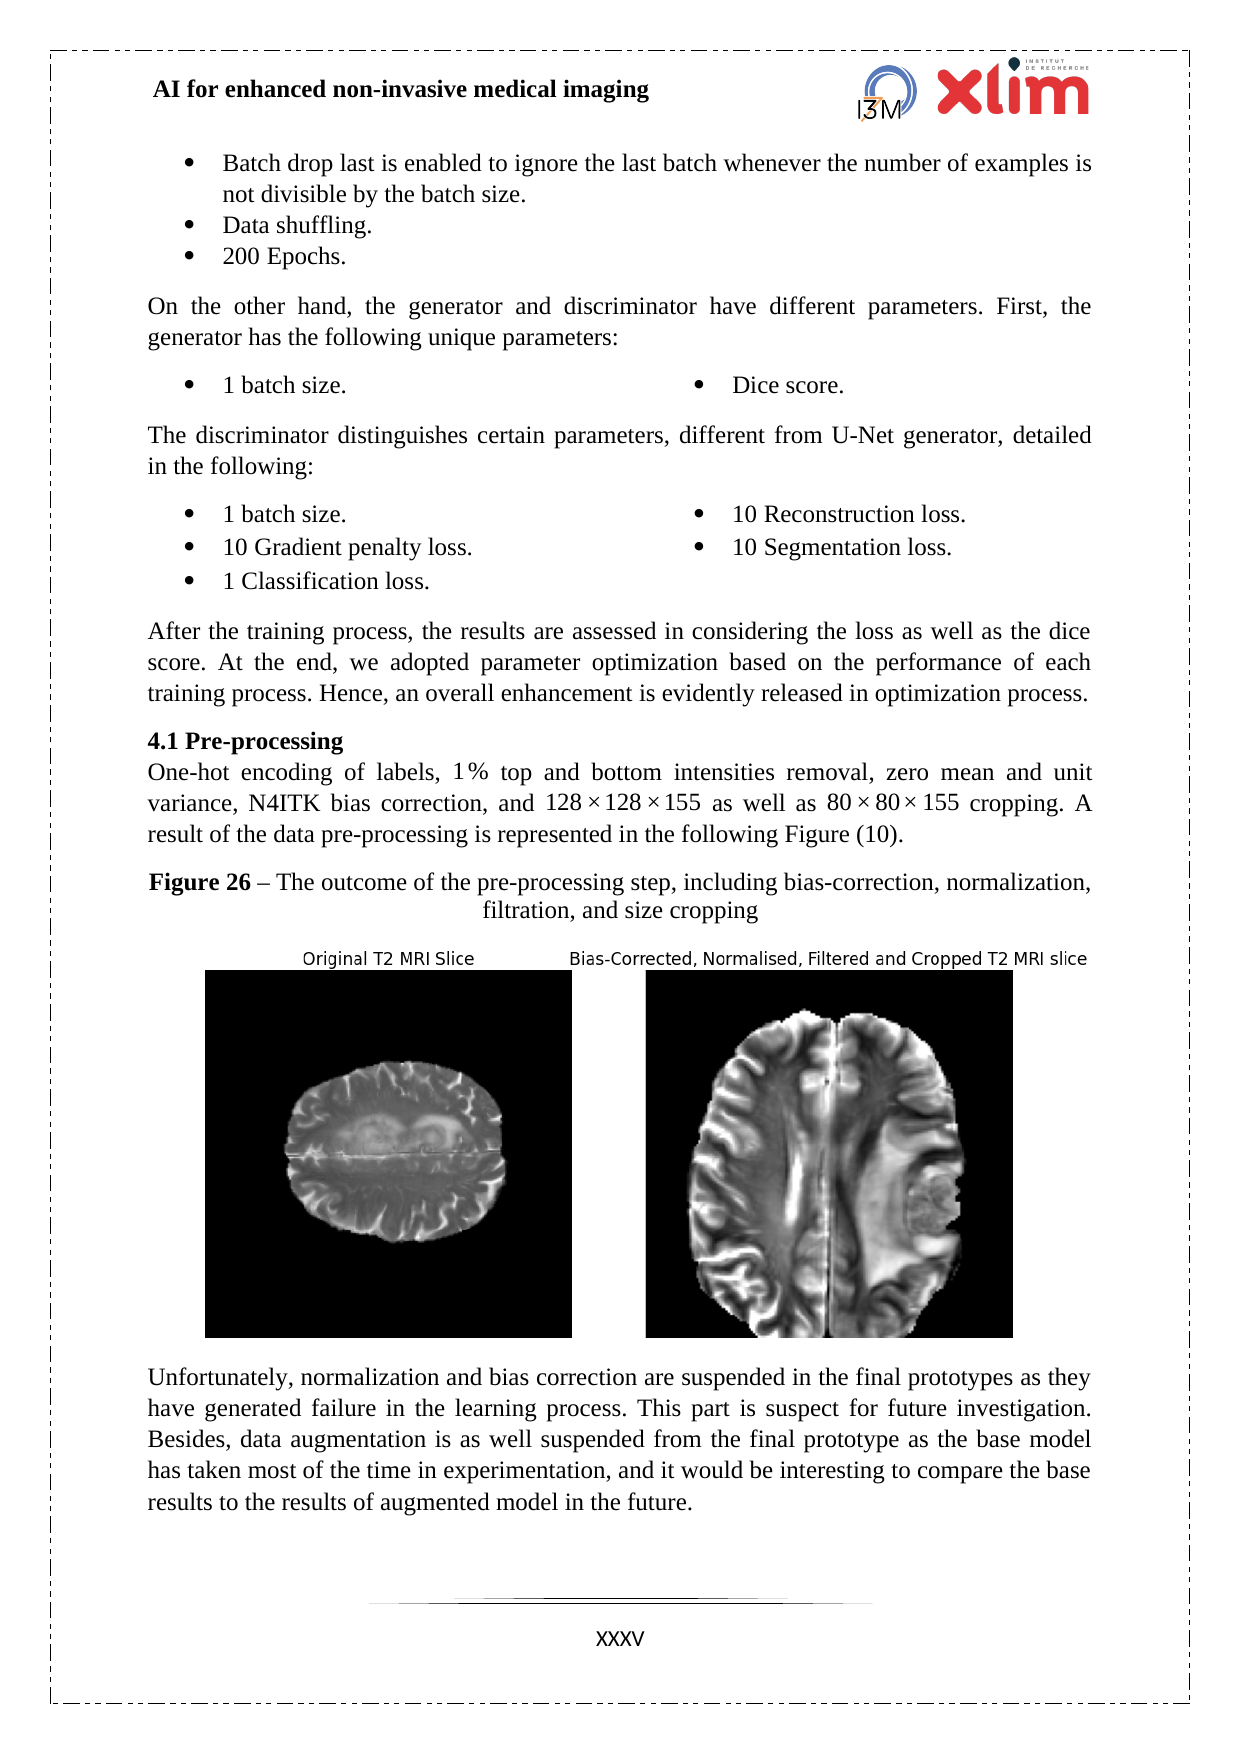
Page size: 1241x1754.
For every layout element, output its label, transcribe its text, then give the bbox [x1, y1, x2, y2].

text Unfortunately, normalization and bias correction are suspended in the final prototypes as they have generated failure in the learning process. This part is suspect for future investigation. Besides, data augmentation is as well suspended from the final prototype as the base model has taken most of the time in experimentation, and it would be interesting to compare the base results to the results of augmented model in the future. [147, 1362, 1093, 1515]
list batch size. [185, 370, 583, 401]
list Segmentation loss. [694, 532, 1093, 563]
subtitle 4.1 Pre-processing [147, 726, 1093, 754]
text After the training process, the results are assessed in considering the loss as well as the dice score. At the end, we adopted parameter optimization based on the performance of each training process. Hence, an overall enhancement is evidently released in optimization process. [147, 616, 1093, 707]
list Data shuffling. [185, 210, 1093, 238]
list Dice score. [694, 370, 1093, 398]
list Reconstruction loss. [694, 499, 1093, 530]
picture [198, 945, 1093, 1344]
list Batch drop last is enabled to ignore the last batch whenever the number of examples is not divisible by the batch size. [185, 148, 1093, 207]
text On the other hand, the generator and discriminator have different parameters. First, the generator has the following unique parameters: [147, 291, 1093, 351]
list batch size. [185, 499, 583, 530]
text The discriminator distinguishes certain parameters, different from U-Net generator, detailed in the following: [147, 420, 1093, 480]
list Epochs. [185, 241, 1093, 272]
text One-hot encoding of labels, top and bottom intensities removal, zero mean and unit variance, N4ITK bias correction, and as well as cropping. A result of the data pre-processing is represented in the following Figure (10). [147, 757, 1093, 848]
picture [858, 65, 917, 122]
list Classification loss. [185, 566, 583, 597]
text Figure 26 – The outcome of the pre-processing step, including bias-correction, normalization, filtration, and size cropping [147, 867, 1093, 924]
list Gradient penalty loss. [185, 532, 583, 563]
picture [937, 57, 1089, 114]
